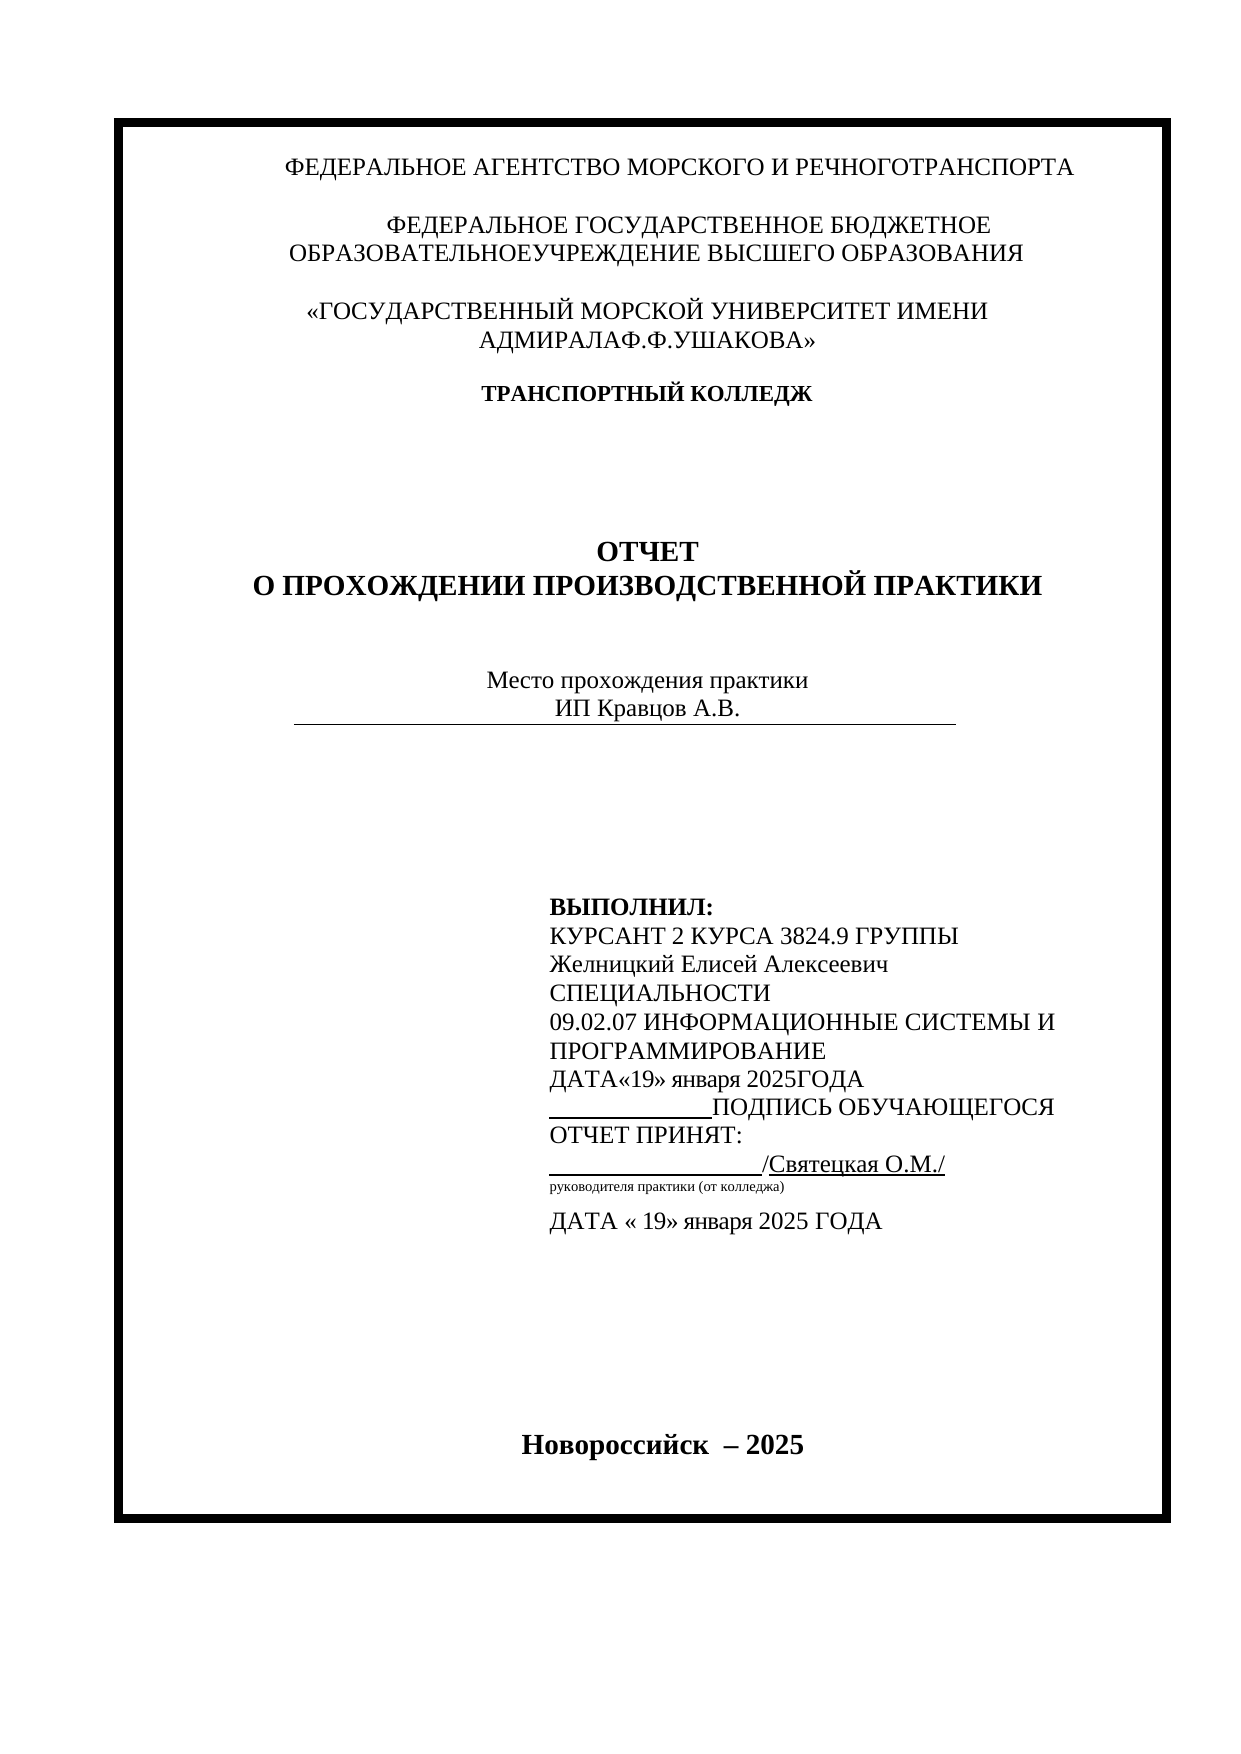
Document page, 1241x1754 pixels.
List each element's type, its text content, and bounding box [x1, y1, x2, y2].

table_header ФЕДЕРАЛЬНОЕ АГЕНТСТВО МОРСКОГО И РЕЧНОГОТРАНСПОРТА ФЕДЕРАЛЬНОЕ ГОСУДАРСТВЕННОЕ БЮДЖЕТНОЕ ОБРАЗОВАТЕЛЬНОЕУЧРЕЖДЕНИЕ ВЫСШЕГО ОБРАЗОВАНИЯ «ГОСУДАРСТВЕННЫЙ МОРСКОЙ УНИВЕРСИТЕТ ИМЕНИ АДМИРАЛАФ.Ф.УШАКОВА» ТРАНСПОРТНЫЙ КОЛЛЕДЖ [123, 127, 1162, 406]
table_cell Отчет o прохождении производственной практики Место прохождения практики ИП Кравцов А.В. ВЫПОЛНИЛ: КУРСАНТ 2 КУРСА 3824.9 ГРУППЫ Желницкий Елисей Алексеевич СПЕЦИАЛЬНОСТИ 09.02.07 ИНФОРМАЦИОННЫЕ СИСТЕМЫ и программирование ДАТА«19» января 2025ГОДА ПОДПИСЬ ОБУЧАЮЩЕГОСЯ ОТЧЕТ ПРИНЯТ: /Святецкая О.М./ руководителя практики (от колледжа) ДАТА « 19» января 2025 ГОДА Новороссийск – 2025 [123, 406, 1162, 1514]
